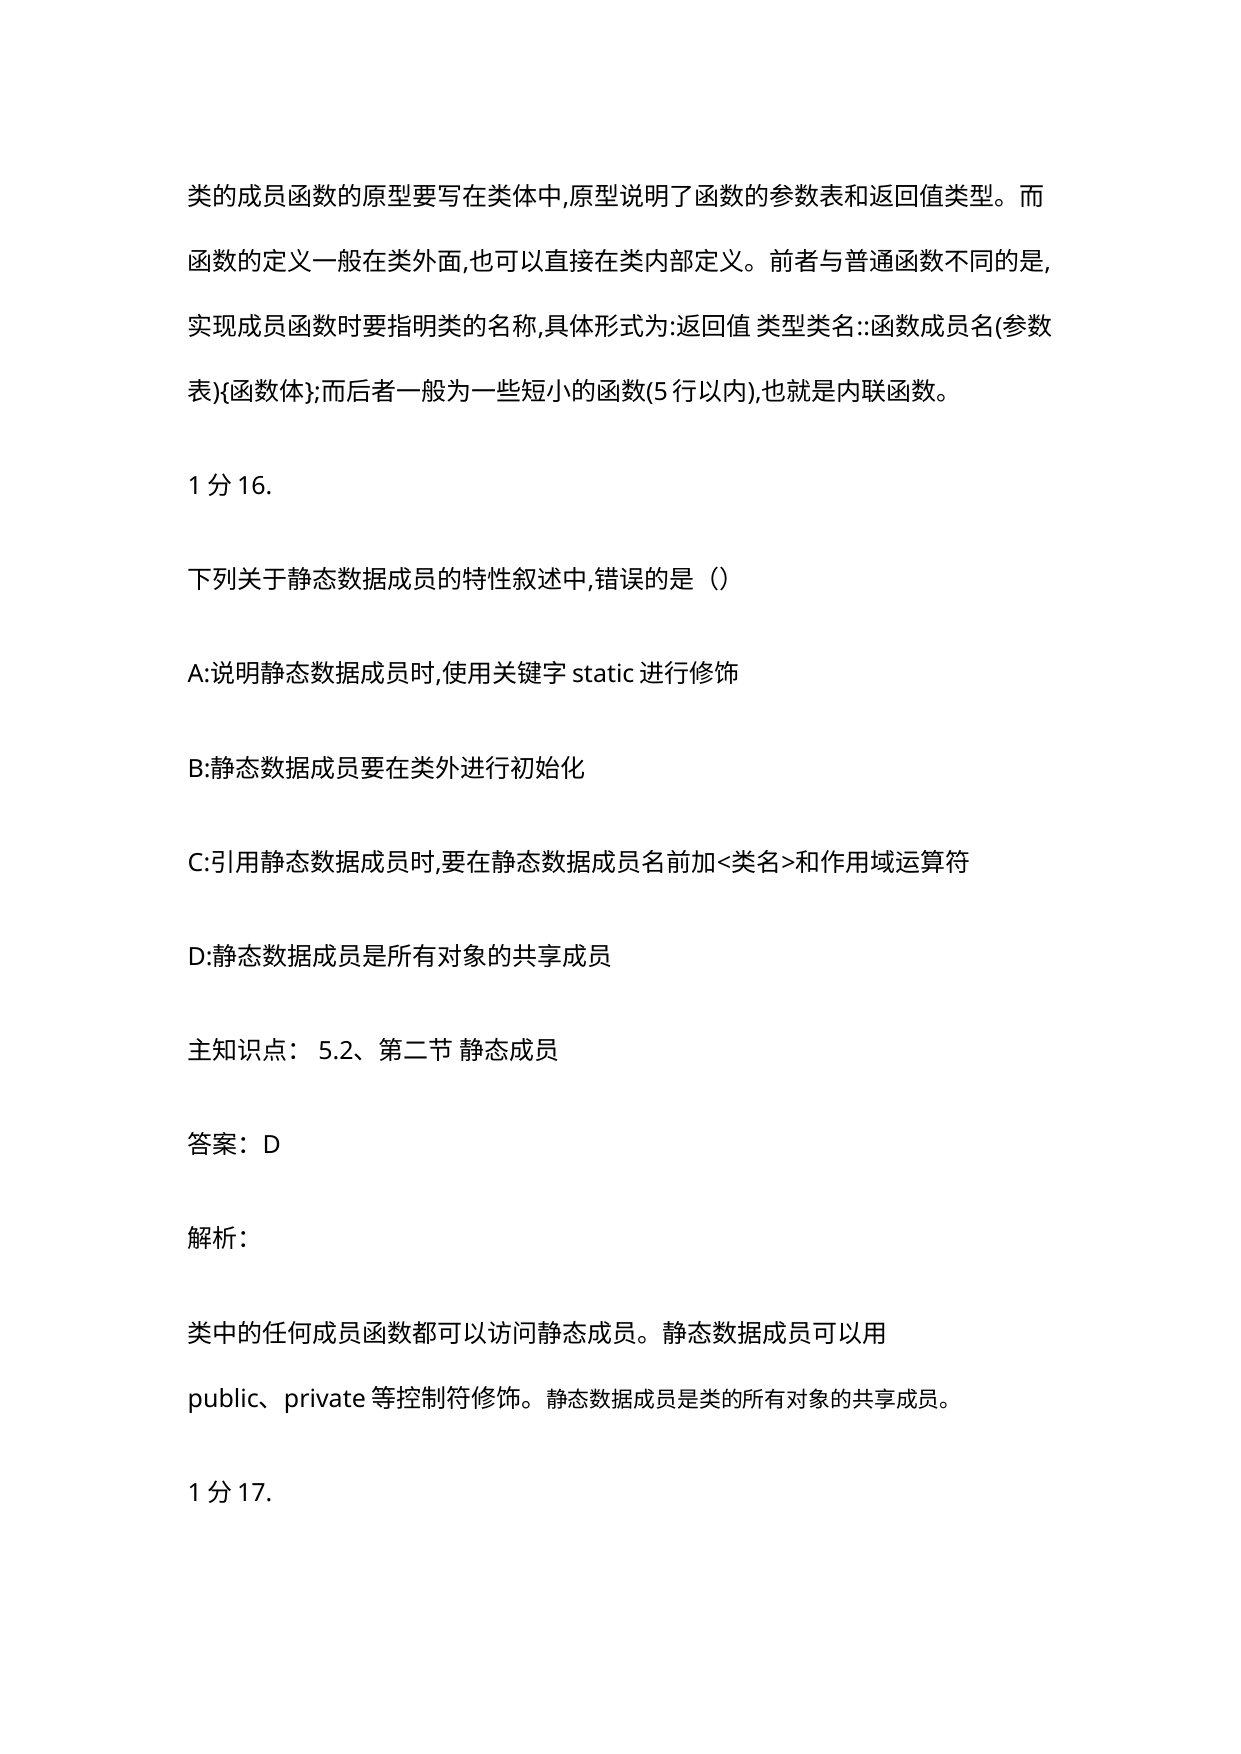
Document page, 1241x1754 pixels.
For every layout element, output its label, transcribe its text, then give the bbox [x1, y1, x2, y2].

text B:静态数据成员要在类外进行初始化 [187, 734, 974, 799]
text 类的成员函数的原型要写在类体中,原型说明了函数的参数表和返回值类型。而函数的定义一般在类外面,也可以直接在类内部定义。前者与普通函数不同的是,实现成员函数时要指明类的名称,具体形式为:返回值 类型类名::函数成员名(参数表){函数体};而后者一般为一些短小的函数(5行以内),也就是内联函数。 [187, 162, 1053, 422]
text 下列关于静态数据成员的特性叙述中,错误的是（） [187, 545, 1053, 610]
text 1分16. [187, 451, 1053, 516]
text 答案：D [187, 1110, 1053, 1175]
text 主知识点： 5.2、第二节 静态成员 [187, 1016, 1053, 1081]
text C:引用静态数据成员时,要在静态数据成员名前加<类名>和作用域运算符 [187, 828, 974, 893]
text 类中的任何成员函数都可以访问静态成员。静态数据成员可以用public、private等控制符修饰。静态数据成员是类的所有对象的共享成员。 [187, 1299, 1053, 1429]
text 解析： [187, 1204, 1053, 1269]
text D:静态数据成员是所有对象的共享成员 [187, 922, 974, 987]
text 1分17. [187, 1458, 1053, 1523]
text A:说明静态数据成员时,使用关键字static进行修饰 [187, 639, 974, 704]
